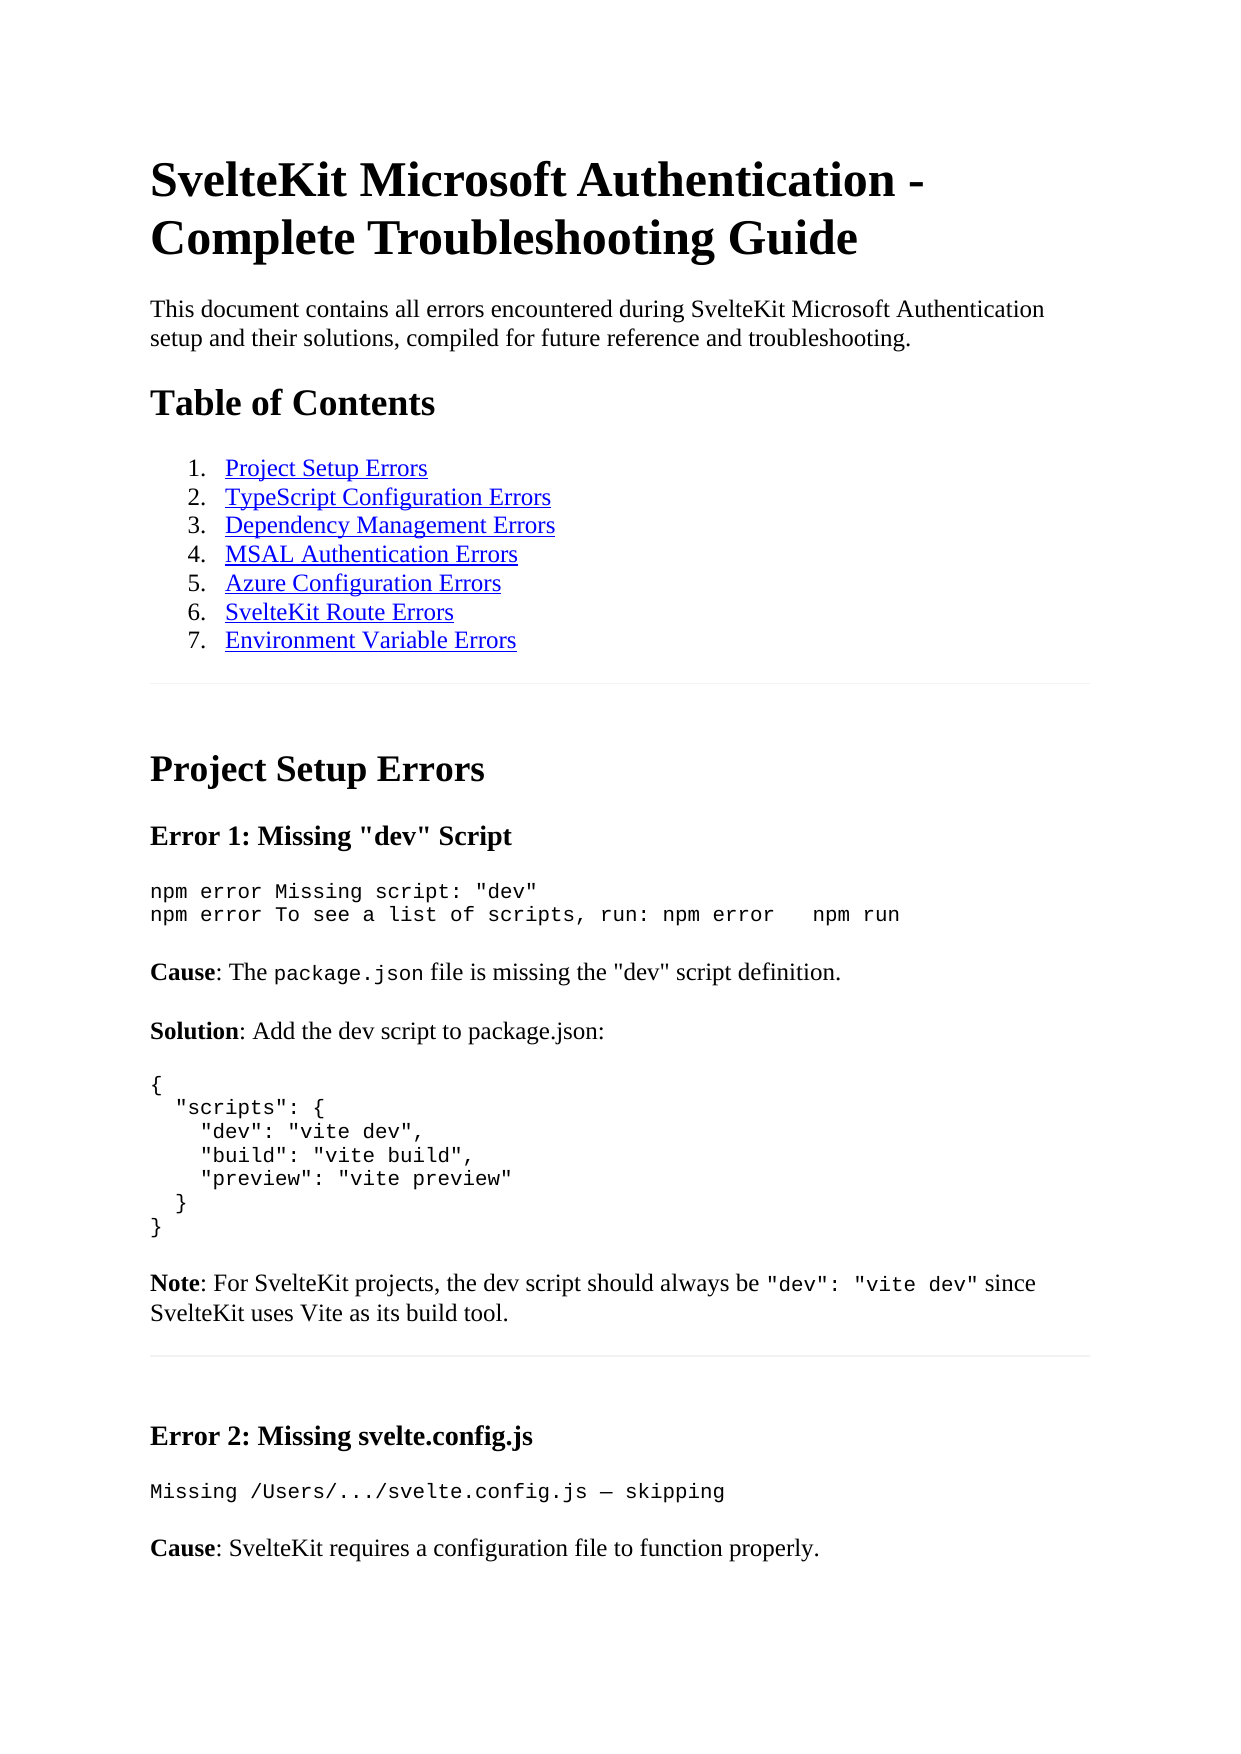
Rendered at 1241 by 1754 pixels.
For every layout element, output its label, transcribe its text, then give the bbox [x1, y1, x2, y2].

text Missing /Users/.../svelte.config.js — skipping [150, 1481, 1090, 1504]
text npm error Missing script: "dev" [150, 881, 1090, 904]
text Error 1: Missing "dev" Script [150, 819, 1090, 851]
text "dev": "vite dev", [150, 1121, 1090, 1145]
text "build": "vite build", [150, 1145, 1090, 1168]
text Solution: Add the dev script to package.json: [150, 1016, 1090, 1044]
text This document contains all errors encountered during SvelteKit Microsoft Authentication setup and their solutions, compiled for future reference and troubleshooting. [150, 294, 1090, 352]
text "scripts": { [150, 1097, 1090, 1121]
list Project Setup Errors [187, 453, 1090, 482]
text } [150, 1216, 1090, 1239]
list SvelteKit Route Errors [187, 597, 1090, 626]
text Error 2: Missing svelte.config.js [150, 1419, 1090, 1452]
text Cause: SvelteKit requires a configuration file to function properly. [150, 1533, 1090, 1562]
text SvelteKit Microsoft Authentication - Complete Troubleshooting Guide [150, 150, 1090, 265]
text Table of Contents [150, 381, 1090, 424]
text "preview": "vite preview" [150, 1168, 1090, 1192]
list TypeScript Configuration Errors [187, 482, 1090, 511]
list Environment Variable Errors [187, 626, 1090, 654]
text Note: For SvelteKit projects, the dev script should always be "dev": "vite dev" since SvelteKit uses Vite as its build tool. [150, 1268, 1090, 1327]
text Project Setup Errors [150, 747, 1090, 790]
text npm error To see a list of scripts, run: npm error npm run [150, 904, 1090, 928]
list Azure Configuration Errors [187, 568, 1090, 597]
text Cause: The package.json file is missing the "dev" script definition. [150, 957, 1090, 987]
text } [150, 1192, 1090, 1216]
text { [150, 1074, 1090, 1097]
list MSAL Authentication Errors [187, 539, 1090, 568]
list Dependency Management Errors [187, 511, 1090, 539]
